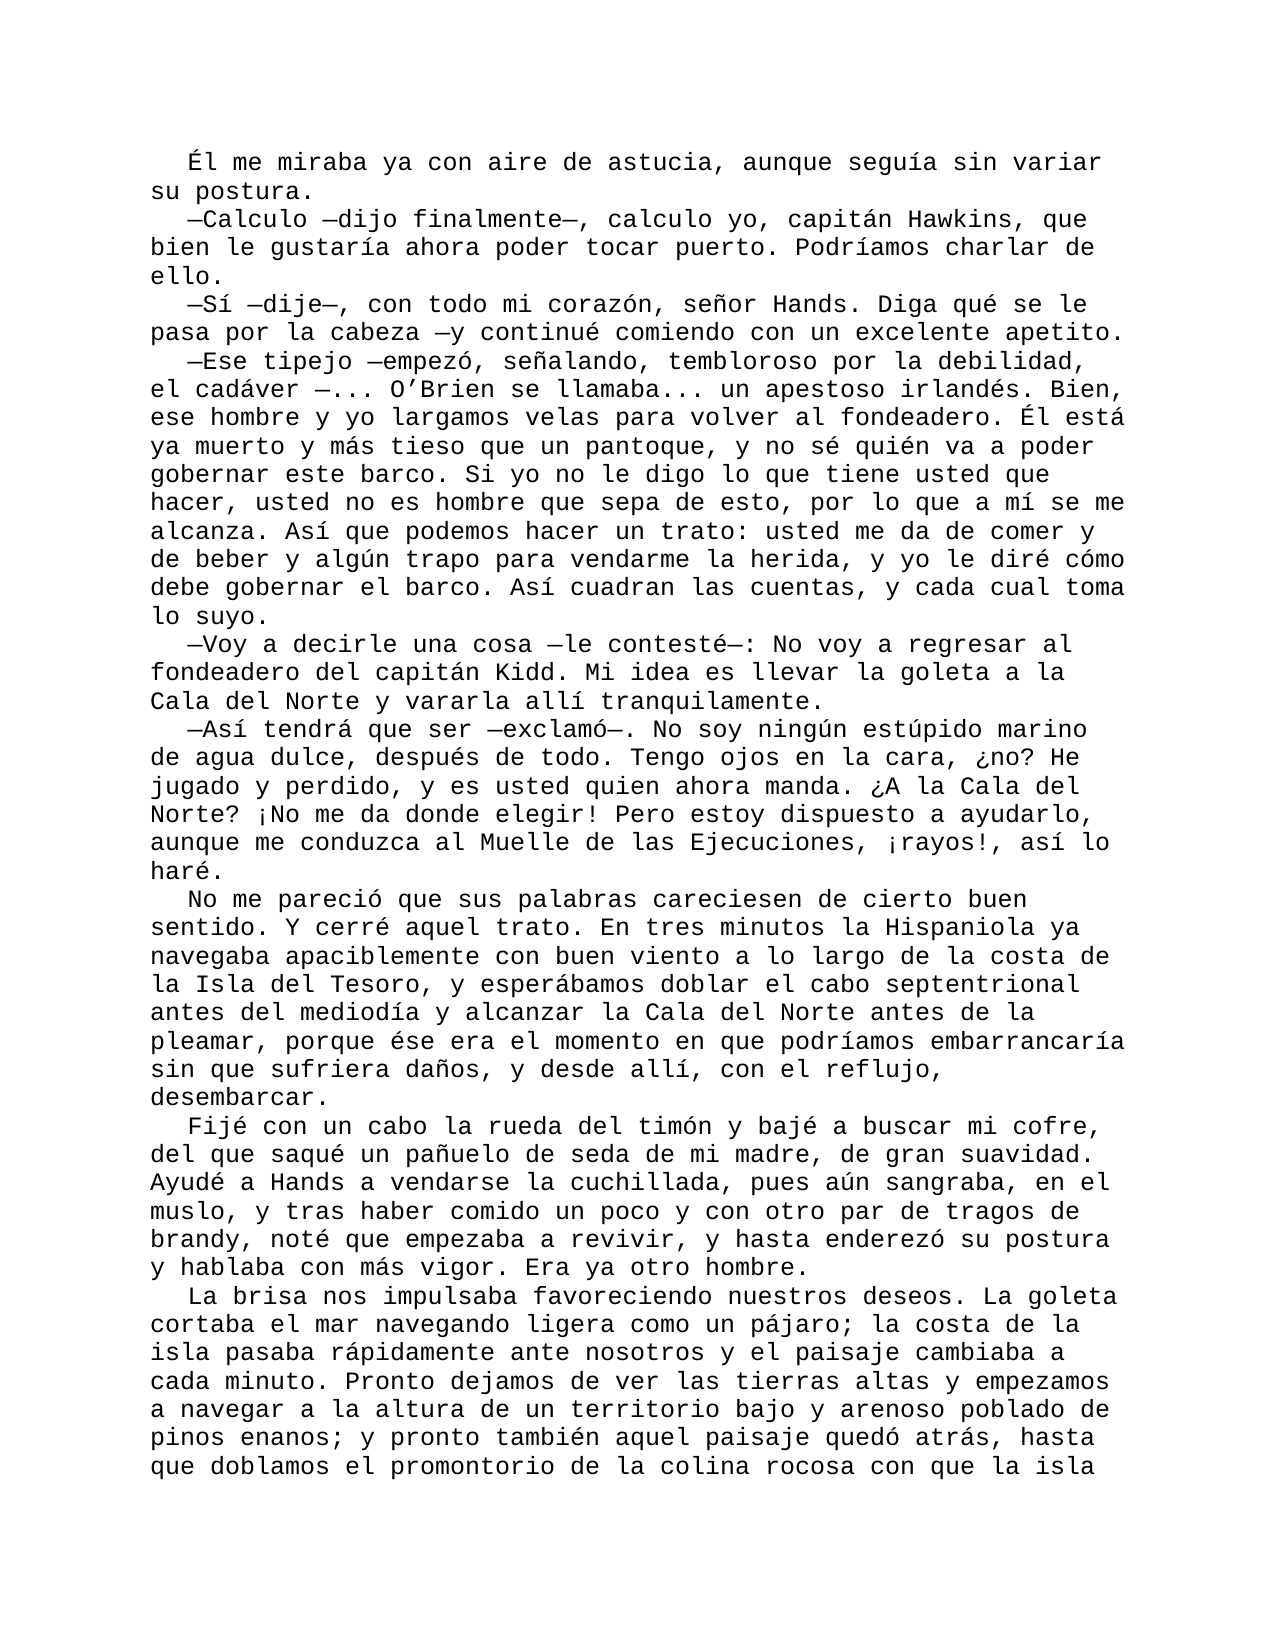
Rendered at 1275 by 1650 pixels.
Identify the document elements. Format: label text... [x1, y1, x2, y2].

text —Voy a decirle una cosa —le contesté—: No voy a regresar al fondeadero del capitán Kidd. Mi idea es llevar la goleta a la Cala del Norte y vararla allí tranquilamente. [150, 632, 1125, 717]
text —Calculo —dijo finalmente—, calculo yo, capitán Hawkins, que bien le gustaría ahora poder tocar puerto. Podríamos charlar de ello. [150, 207, 1125, 292]
text No me pareció que sus palabras careciesen de cierto buen sentido. Y cerré aquel trato. En tres minutos la Hispaniola ya navegaba apaciblemente con buen viento a lo largo de la costa de la Isla del Tesoro, y esperábamos doblar el cabo septentrional antes del mediodía y alcanzar la Cala del Norte antes de la pleamar, porque ése era el momento en que podríamos embarrancaría sin que sufriera daños, y desde allí, con el reflujo, desembarcar. [150, 887, 1125, 1113]
text —Sí —dije—, con todo mi corazón, señor Hands. Diga qué se le pasa por la cabeza —y continué comiendo con un excelente apetito. [150, 292, 1125, 348]
text Fijé con un cabo la rueda del timón y bajé a buscar mi cofre, del que saqué un pañuelo de seda de mi madre, de gran suavidad. Ayudé a Hands a vendarse la cuchillada, pues aún sangraba, en el muslo, y tras haber comido un poco y con otro par de tragos de brandy, noté que empezaba a revivir, y hasta enderezó su postura y hablaba con más vigor. Era ya otro hombre. [150, 1113, 1125, 1283]
text —Así tendrá que ser —exclamó—. No soy ningún estúpido marino de agua dulce, después de todo. Tengo ojos en la cara, ¿no? He jugado y perdido, y es usted quien ahora manda. ¿A la Cala del Norte? ¡No me da donde elegir! Pero estoy dispuesto a ayudarlo, aunque me conduzca al Muelle de las Ejecuciones, ¡rayos!, así lo haré. [150, 717, 1125, 887]
text —Ese tipejo —empezó, señalando, tembloroso por la debilidad, el cadáver —... O’Brien se llamaba... un apestoso irlandés. Bien, ese hombre y yo largamos velas para volver al fondeadero. Él está ya muerto y más tieso que un pantoque, y no sé quién va a poder gobernar este barco. Si yo no le digo lo que tiene usted que hacer, usted no es hombre que sepa de esto, por lo que a mí se me alcanza. Así que podemos hacer un trato: usted me da de comer y de beber y algún trapo para vendarme la herida, y yo le diré cómo debe gobernar el barco. Así cuadran las cuentas, y cada cual toma lo suyo. [150, 348, 1125, 632]
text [150, 1283, 1125, 1482]
text Él me miraba ya con aire de astucia, aunque seguía sin variar su postura. [150, 150, 1125, 207]
